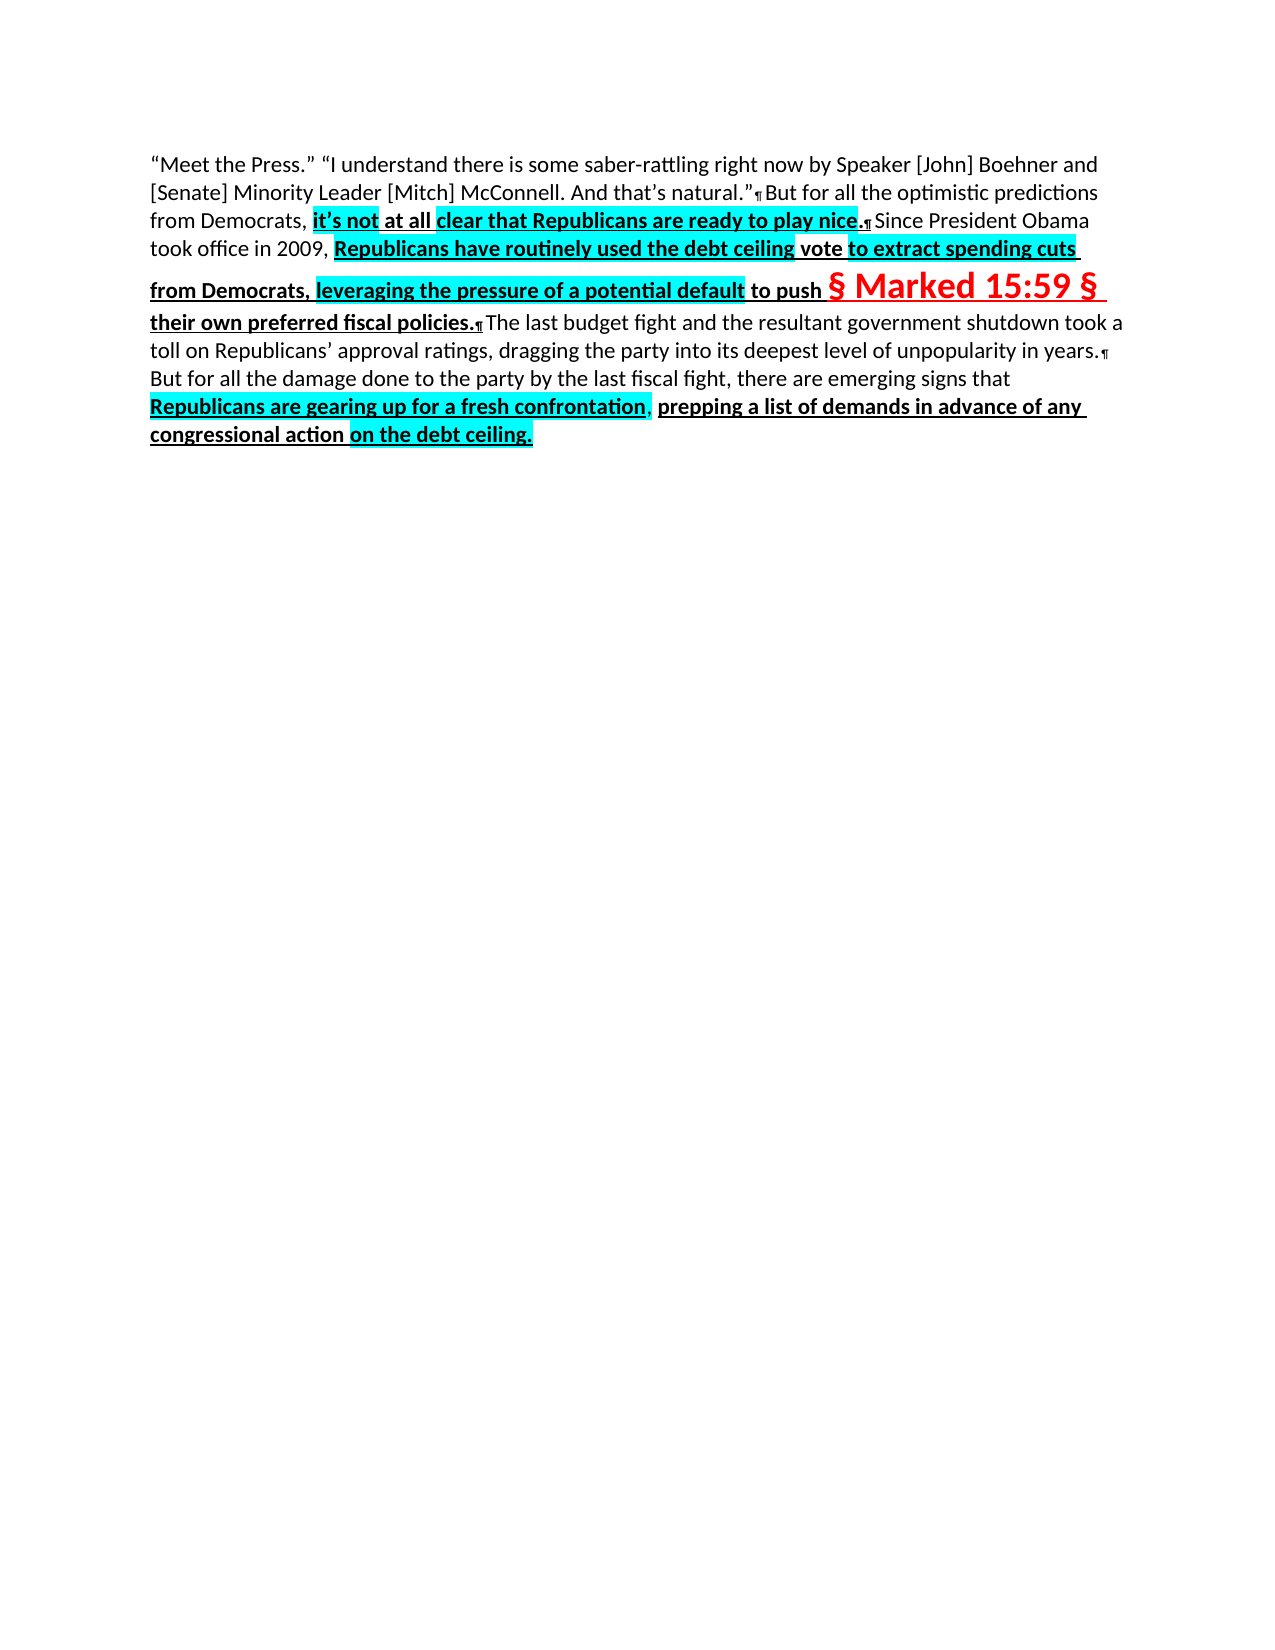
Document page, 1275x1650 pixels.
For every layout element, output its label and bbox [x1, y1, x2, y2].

text [150, 150, 1125, 448]
